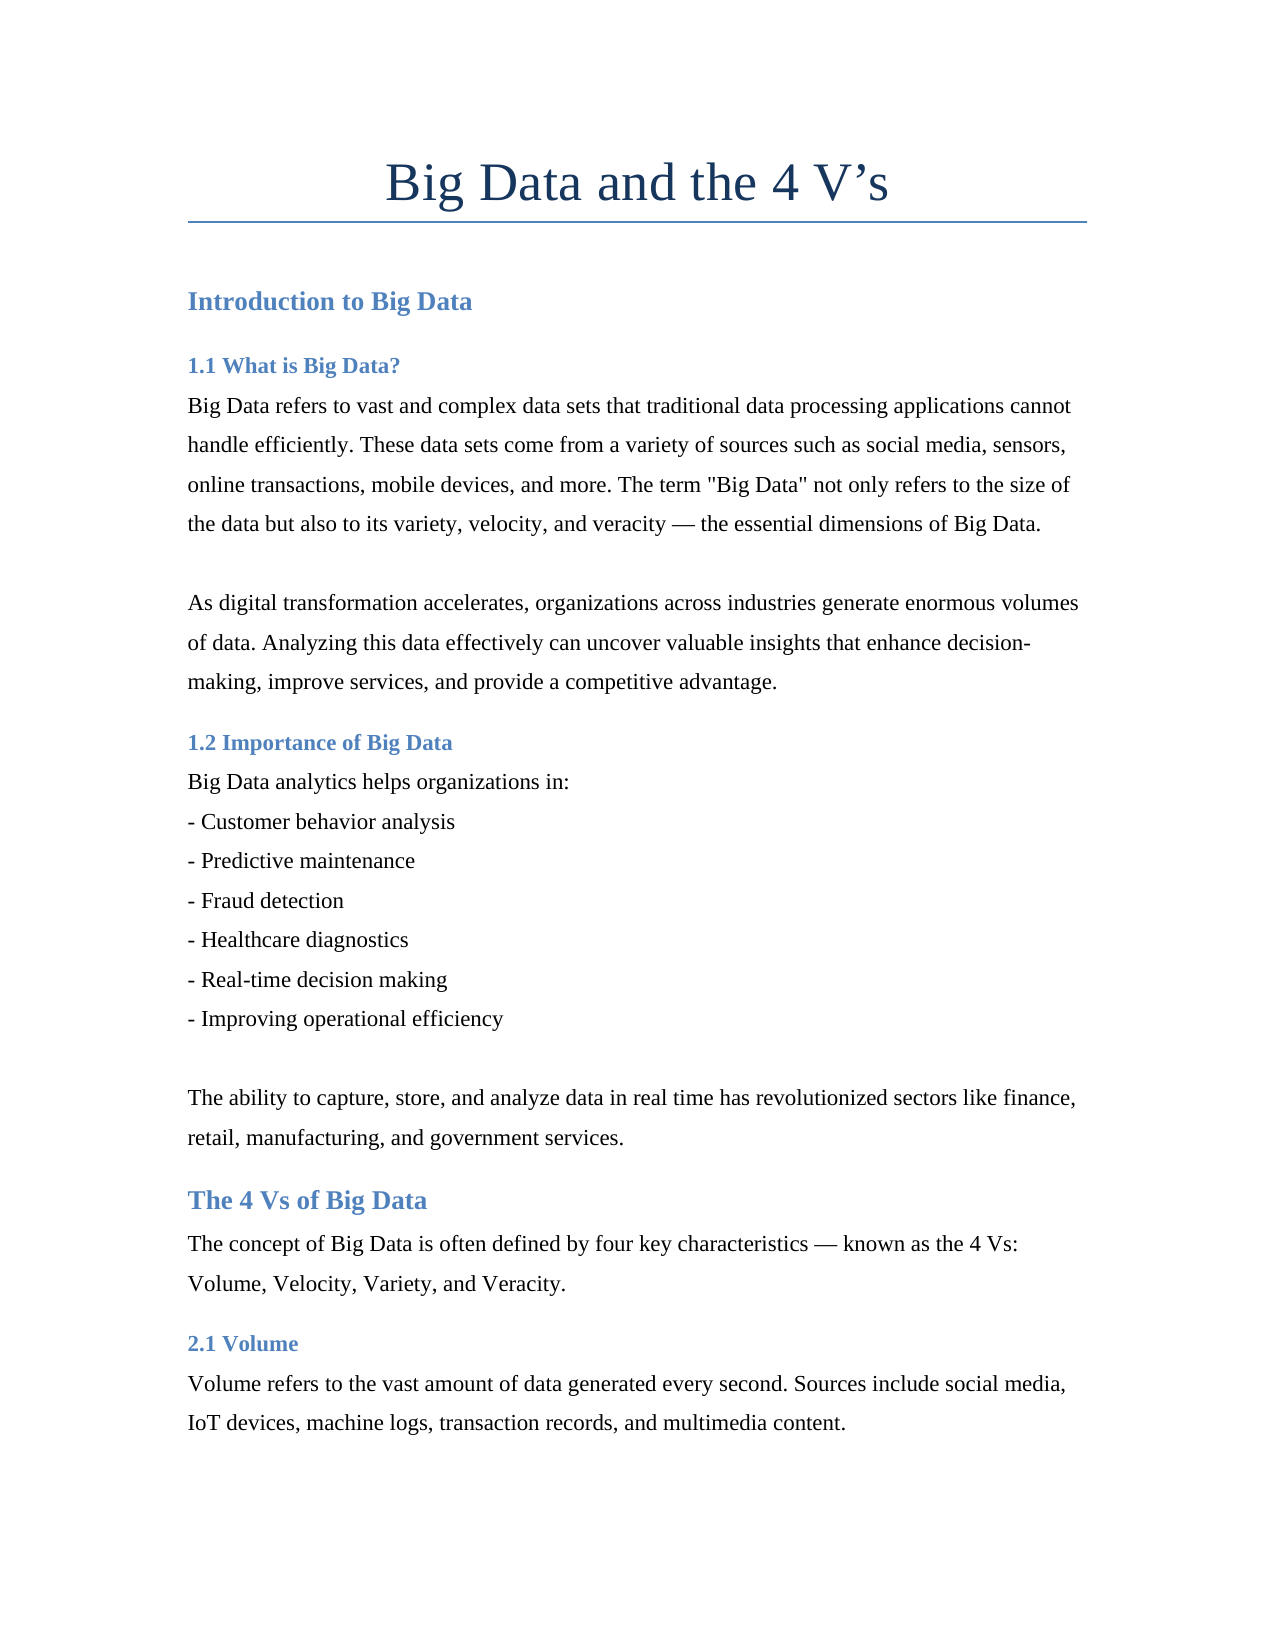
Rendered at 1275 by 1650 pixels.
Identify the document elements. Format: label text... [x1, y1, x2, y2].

text The concept of Big Data is often defined by four key characteristics — known as the 4 Vs: Volume, Velocity, Variety, and Veracity. [187, 1231, 1087, 1296]
subtitle 1.2 Importance of Big Data [187, 729, 1087, 755]
subtitle Introduction to Big Data [187, 285, 1087, 316]
title Big Data and the 4 V’s [187, 150, 1087, 223]
text Volume refers to the vast amount of data generated every second. Sources include social media, IoT devices, machine logs, transaction records, and multimedia content. [187, 1370, 1087, 1475]
subtitle 2.1 Volume [187, 1330, 1087, 1357]
text Big Data refers to vast and complex data sets that traditional data processing applications cannot handle efficiently. These data sets come from a variety of sources such as social media, sensors, online transactions, mobile devices, and more. The term "Big Data" not only refers to the size of the data but also to its variety, velocity, and veracity — the essential dimensions of Big Data. As digital transformation accelerates, organizations across industries generate enormous volumes of data. Analyzing this data effectively can uncover valuable insights that enhance decision-making, improve services, and provide a competitive advantage. [187, 392, 1087, 695]
text Big Data analytics helps organizations in: - Customer behavior analysis - Predictive maintenance - Fraud detection - Healthcare diagnostics - Real-time decision making - Improving operational efficiency The ability to capture, store, and analyze data in real time has revolutionized sectors like finance, retail, manufacturing, and government services. [187, 768, 1087, 1150]
subtitle 1.1 What is Big Data? [187, 353, 1087, 379]
subtitle The 4 Vs of Big Data [187, 1184, 1087, 1215]
